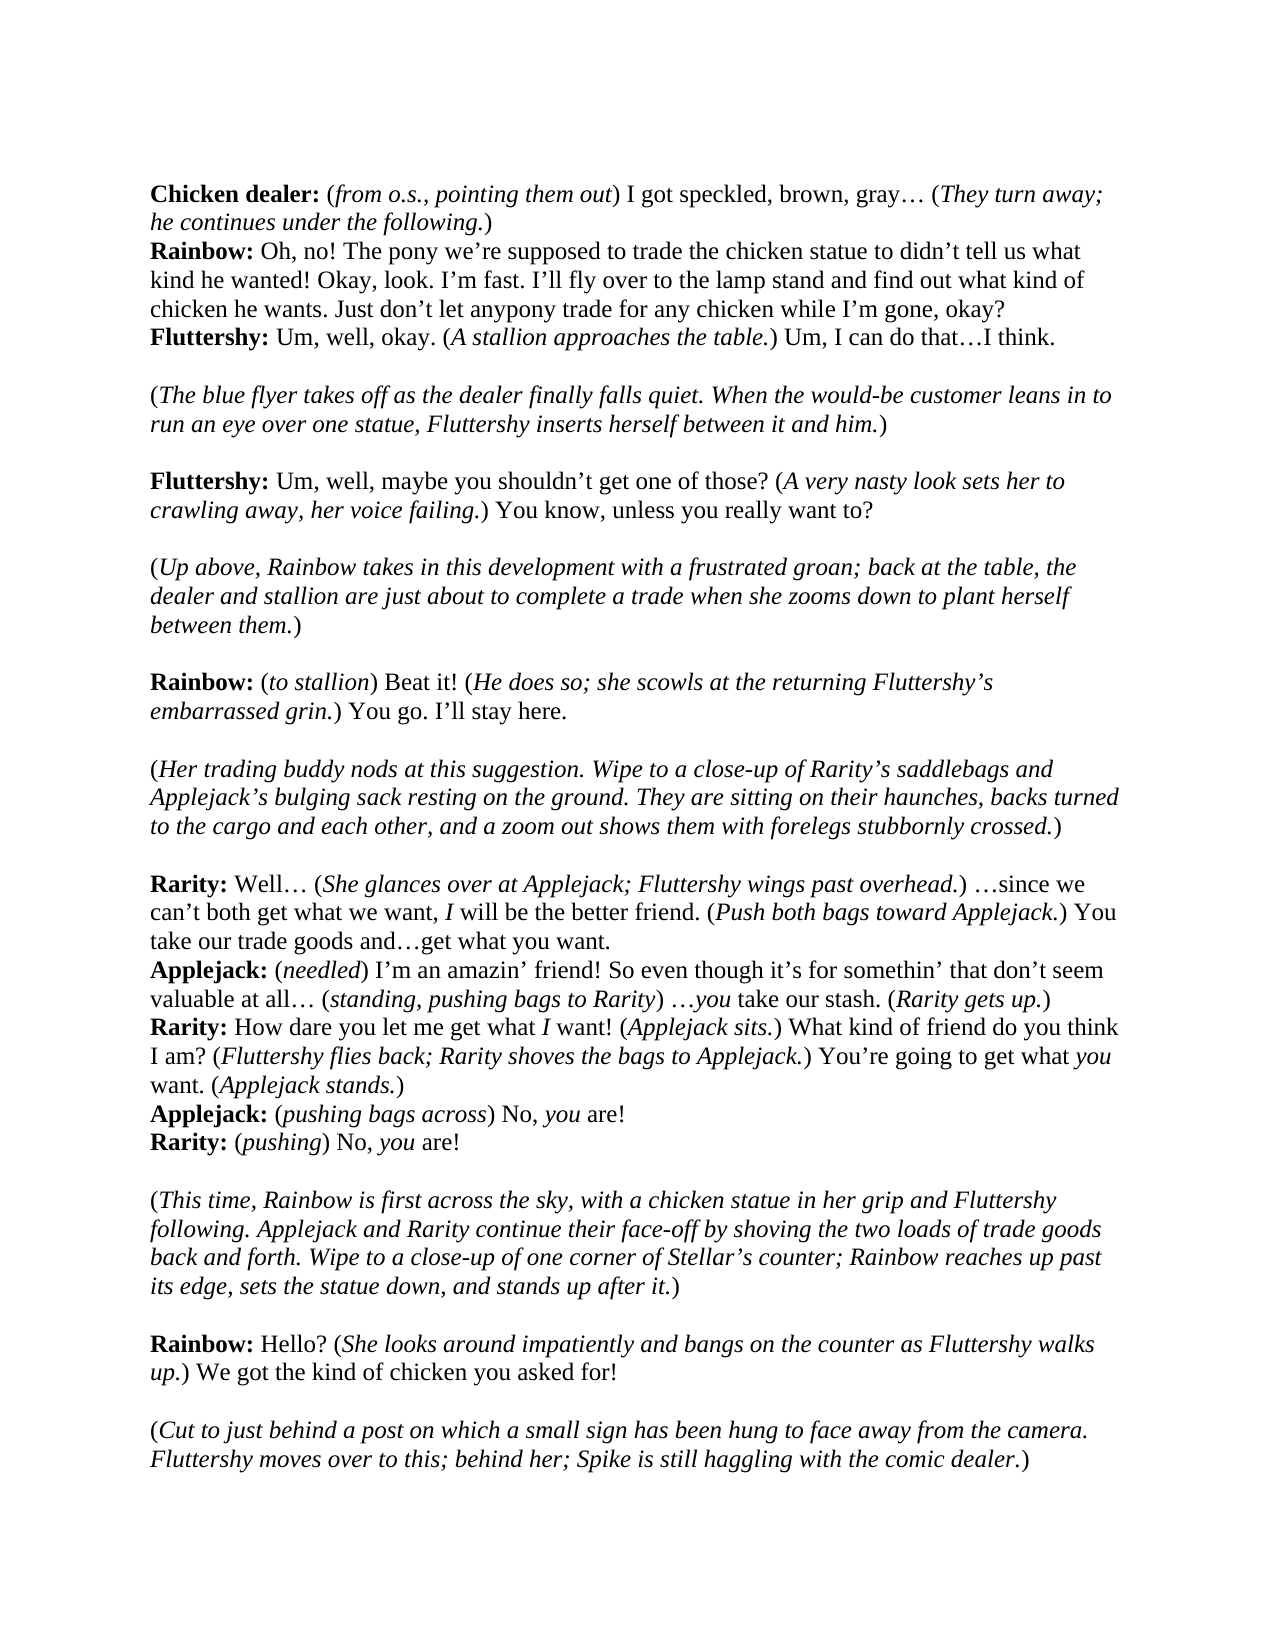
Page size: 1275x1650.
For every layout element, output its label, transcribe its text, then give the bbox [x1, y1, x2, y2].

text Rarity: (pushing) No, you are! [150, 1127, 1125, 1156]
text (Up above, Rainbow takes in this development with a frustrated groan; back at the table, the dealer and stallion are just about to complete a trade when she zooms down to plant herself between them.) [150, 552, 1125, 639]
text Rainbow: Oh, no! The pony we’re supposed to trade the chicken statue to didn’t tell us what kind he wanted! Okay, look. I’m fast. I’ll fly over to the lamp stand and find out what kind of chicken he wants. Just don’t let anypony trade for any chicken while I’m gone, okay? [150, 236, 1125, 322]
text Rainbow: Hello? (She looks around impatiently and bangs on the counter as Fluttershy walks up.) We got the kind of chicken you asked for! [150, 1329, 1125, 1386]
text Rarity: Well… (She glances over at Applejack; Fluttershy wings past overhead.) …since we can’t both get what we want, I will be the better friend. (Push both bags toward Applejack.) You take our trade goods and…get what you want. [150, 869, 1125, 955]
text Applejack: (needled) I’m an amazin’ friend! So even though it’s for somethin’ that don’t seem valuable at all… (standing, pushing bags to Rarity) …you take our stash. (Rarity gets up.) [150, 955, 1125, 1012]
text (The blue flyer takes off as the dealer finally falls quiet. When the would-be customer leans in to run an eye over one statue, Fluttershy inserts herself between it and him.) [150, 380, 1125, 437]
text (Her trading buddy nods at this suggestion. Wipe to a close-up of Rarity’s saddlebags and Applejack’s bulging sack resting on the ground. They are sitting on their haunches, backs turned to the cargo and each other, and a zoom out shows them with forelegs stubbornly crossed.) [150, 754, 1125, 840]
text Rarity: How dare you let me get what I want! (Applejack sits.) What kind of friend do you think I am? (Fluttershy flies back; Rarity shoves the bags to Applejack.) You’re going to get what you want. (Applejack stands.) [150, 1012, 1125, 1099]
text (Cut to just behind a post on which a small sign has been hung to face away from the camera. Fluttershy moves over to this; behind her; Spike is still haggling with the comic dealer.) [150, 1415, 1125, 1472]
text Fluttershy: Um, well, maybe you shouldn’t get one of those? (A very nasty look sets her to crawling away, her voice failing.) You know, unless you really want to? [150, 466, 1125, 524]
text Applejack: (pushing bags across) No, you are! [150, 1099, 1125, 1127]
text Fluttershy: Um, well, okay. (A stallion approaches the table.) Um, I can do that…I think. [150, 322, 1125, 351]
text Rainbow: (to stallion) Beat it! (He does so; she scowls at the returning Fluttershy’s embarrassed grin.) You go. I’ll stay here. [150, 667, 1125, 725]
text (This time, Rainbow is first across the sky, with a chicken statue in her grip and Fluttershy following. Applejack and Rarity continue their face-off by shoving the two loads of trade goods back and forth. Wipe to a close-up of one corner of Stellar’s counter; Rainbow reaches up past its edge, sets the statue down, and stands up after it.) [150, 1185, 1125, 1300]
text Chicken dealer: (from o.s., pointing them out) I got speckled, brown, gray… (They turn away; he continues under the following.) [150, 179, 1125, 236]
